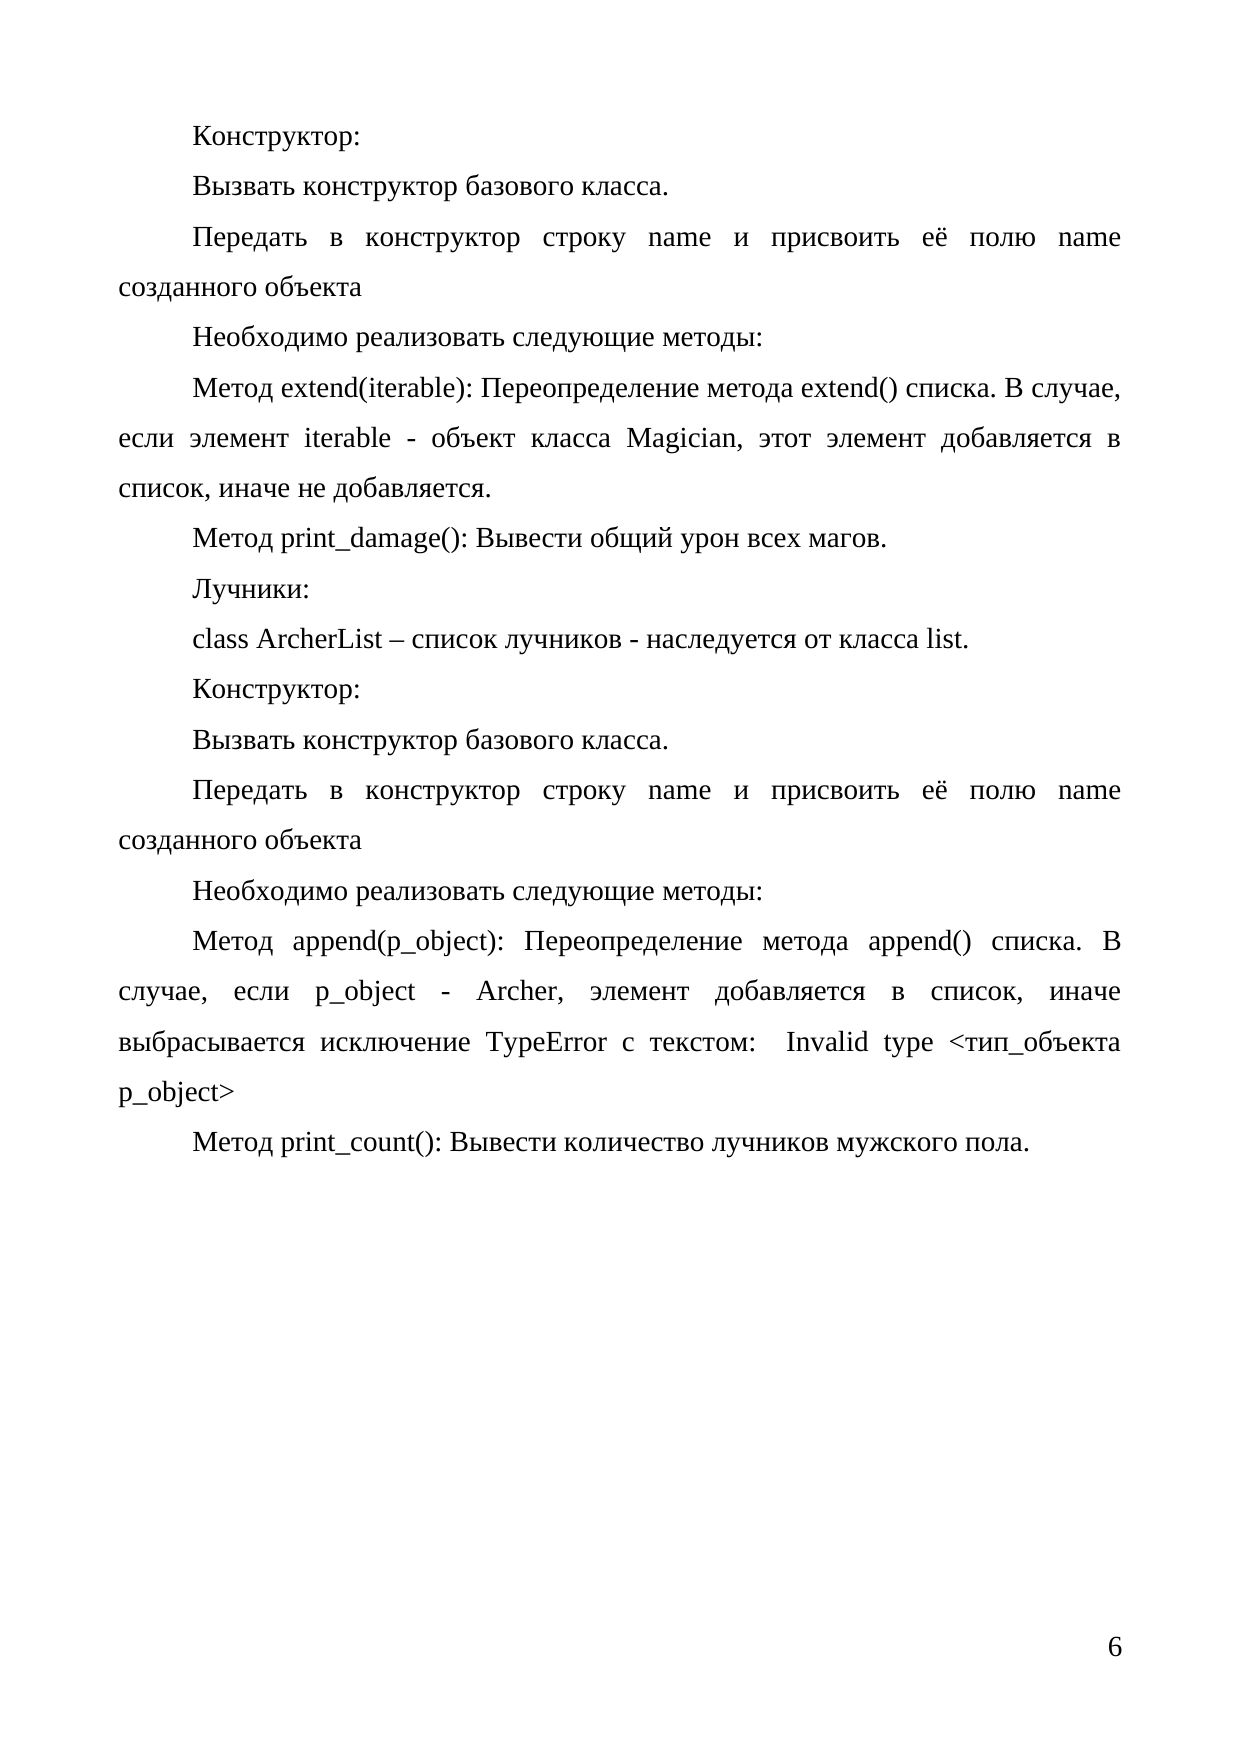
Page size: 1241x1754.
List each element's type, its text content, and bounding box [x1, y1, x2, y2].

text Передать в конструктор строку name и присвоить её полю name созданного объекта [118, 219, 1122, 303]
text Конструктор: [118, 118, 1122, 152]
text Метод extend(iterable): Переопределение метода extend() списка. В случае, если элемент iterable - объект класса Magician, этот элемент добавляется в список, иначе не добавляется. [118, 370, 1122, 504]
text Передать в конструктор строку name и присвоить её полю name созданного объекта [118, 772, 1122, 856]
text Конструктор: [118, 672, 1122, 705]
text Метод append(p_object): Переопределение метода append() списка. В случае, если p_object - Archer, элемент добавляется в список, иначе выбрасывается исключение TypeError с текстом: Invalid type <тип_объекта p_object> [118, 923, 1122, 1108]
text Необходимо реализовать следующие методы: [118, 319, 1122, 353]
text Метод print_count(): Вывести количество лучников мужского пола. [118, 1124, 1122, 1158]
text Необходимо реализовать следующие методы: [118, 873, 1122, 906]
text Вызвать конструктор базового класса. [118, 168, 1122, 202]
text class ArcherList – список лучников - наследуется от класса list. [118, 621, 1122, 655]
text Лучники: [118, 571, 1122, 604]
text Метод print_damage(): Вывести общий урон всех магов. [118, 521, 1122, 554]
text Вызвать конструктор базового класса. [118, 722, 1122, 755]
